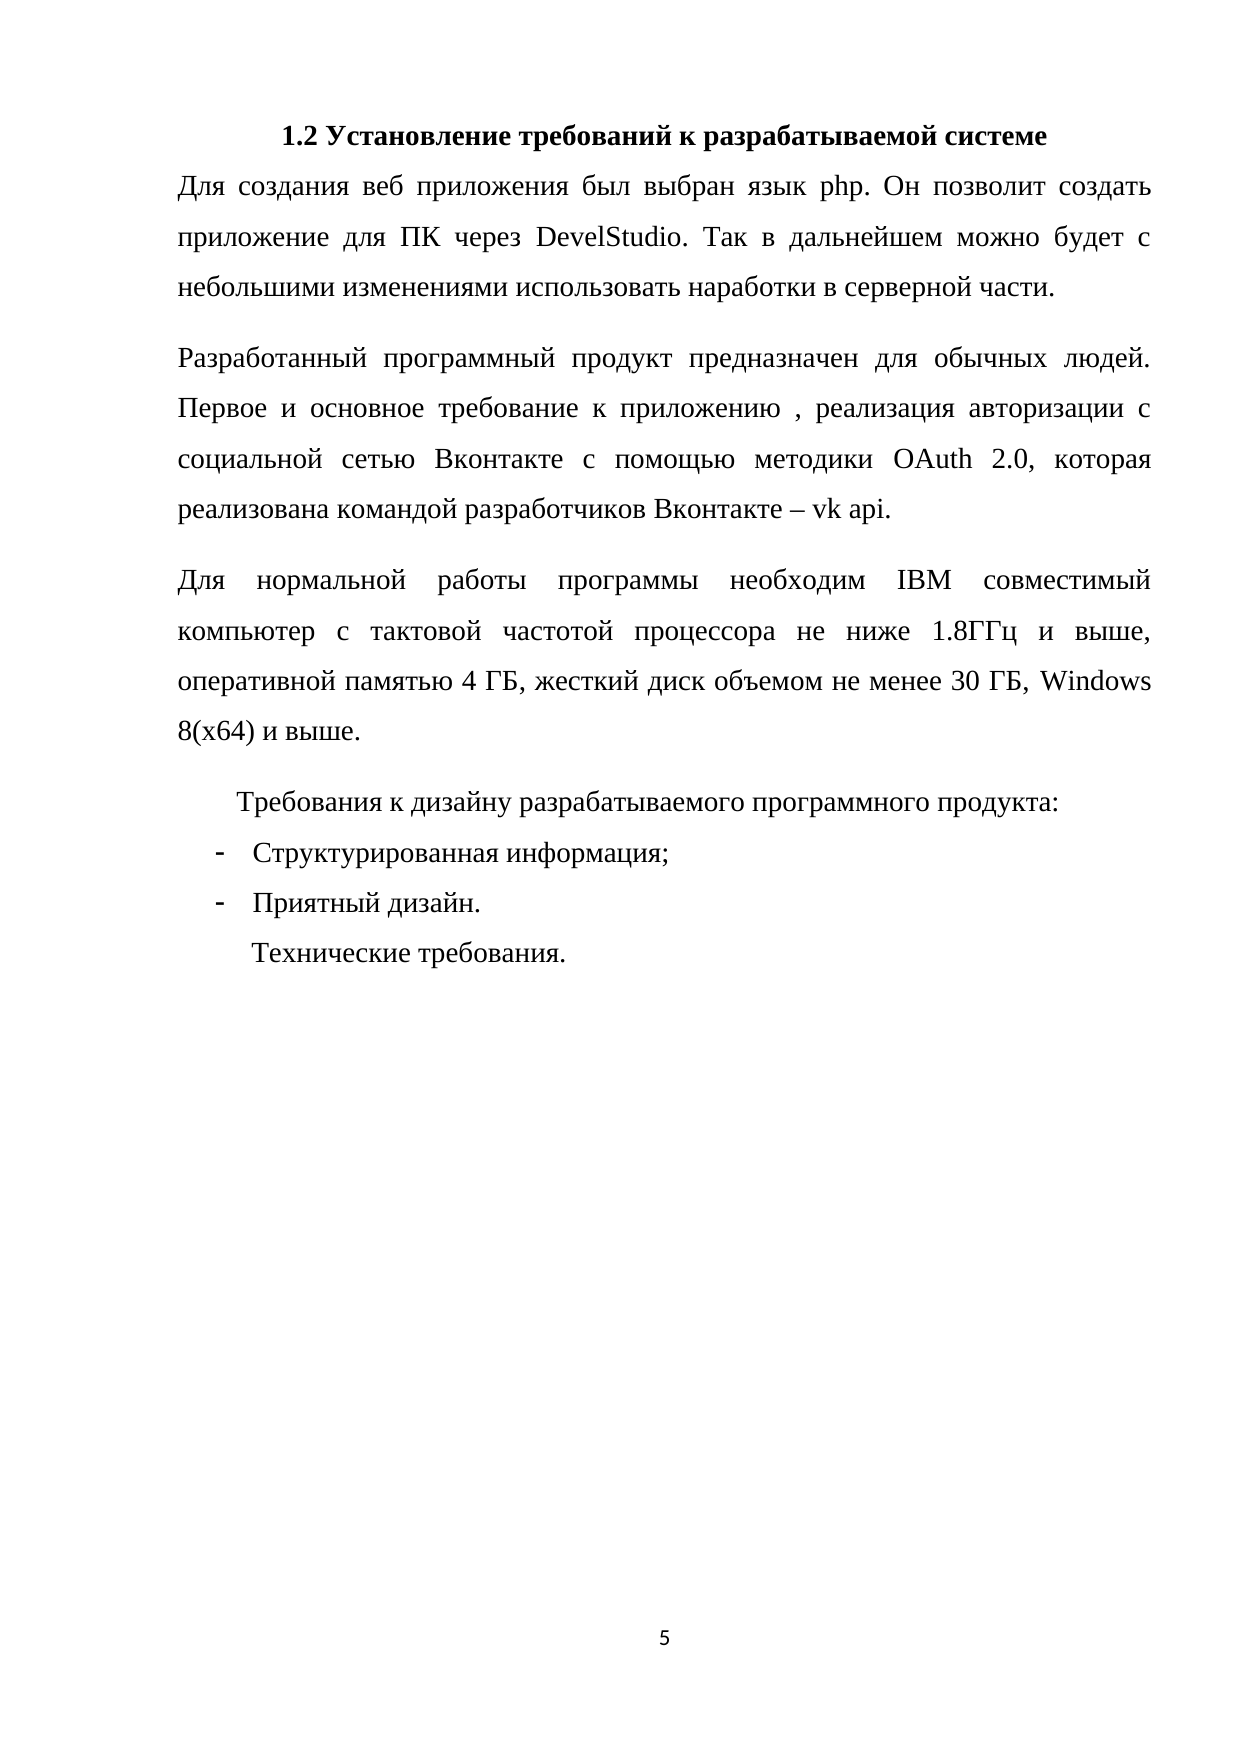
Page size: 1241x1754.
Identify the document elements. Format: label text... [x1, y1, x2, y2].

text Для создания веб приложения был выбран язык php. Он позволит создать приложение для ПК через DevelStudio. Так в дальнейшем можно будет с небольшими изменениями использовать наработки в серверной части. [177, 168, 1152, 303]
text Разработанный программный продукт предназначен для обычных людей. Первое и основное требование к приложению , реализация авторизации с социальной сетью Вконтакте с помощью методики OAuth 2.0, которая реализована командой разработчиков Вконтакте – vk api. [177, 340, 1152, 525]
list Приятный дизайн. [215, 885, 1152, 919]
text Требования к дизайну разрабатываемого программного продукта: [177, 784, 1152, 818]
subtitle 1.2 Установление требований к разрабатываемой системе [177, 118, 1152, 152]
text Для нормальной работы программы необходим IBM совместимый компьютер с тактовой частотой процессора не ниже 1.8ГГц и выше, оперативной памятью 4 ГБ, жесткий диск объемом не менее 30 ГБ, Windows 8(x64) и выше. [177, 562, 1152, 747]
list Структурированная информация; [215, 835, 1152, 868]
text Технические требования. [177, 936, 1152, 969]
